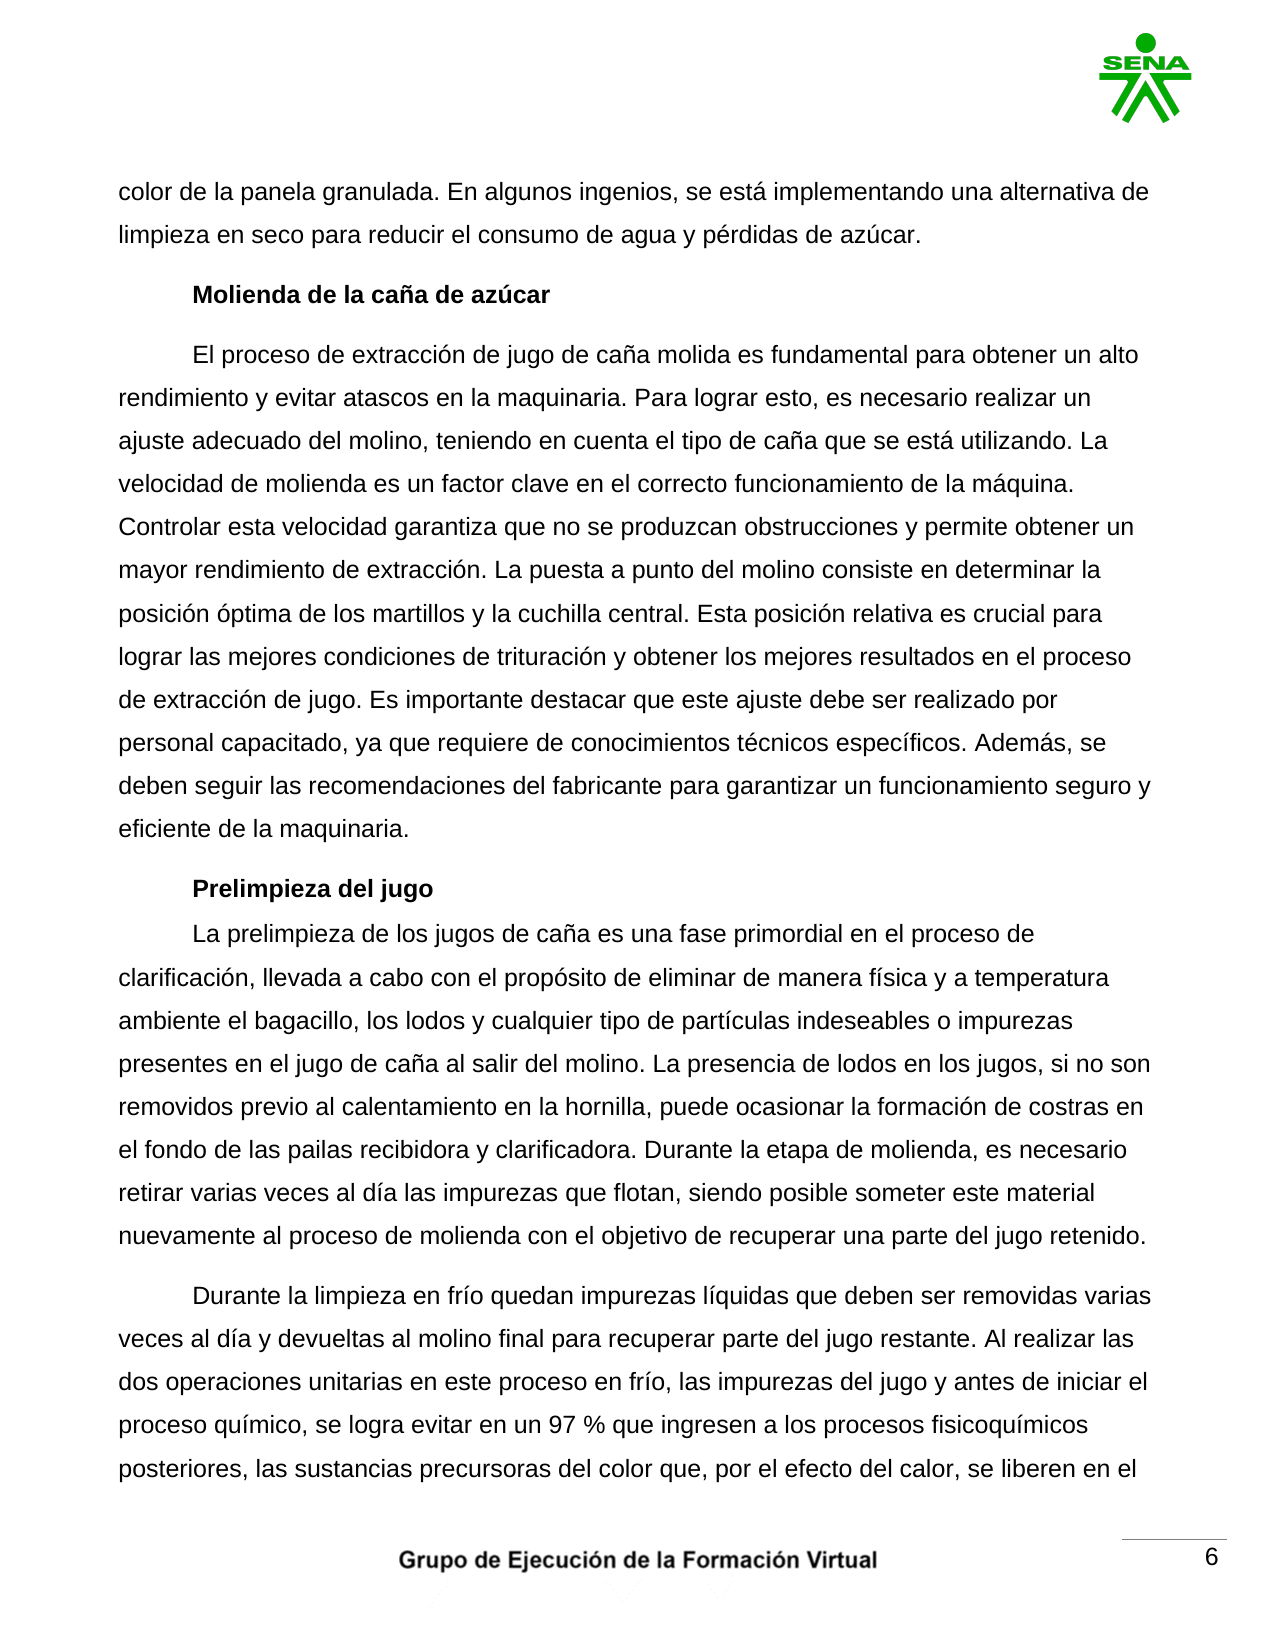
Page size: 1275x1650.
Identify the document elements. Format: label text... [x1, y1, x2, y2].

text El proceso de extracción de jugo de caña molida es fundamental para obtener un alto rendimiento y evitar atascos en la maquinaria. Para lograr esto, es necesario realizar un ajuste adecuado del molino, teniendo en cuenta el tipo de caña que se está utilizando. La velocidad de molienda es un factor clave en el correcto funcionamiento de la máquina. Controlar esta velocidad garantiza que no se produzcan obstrucciones y permite obtener un mayor rendimiento de extracción. La puesta a punto del molino consiste en determinar la posición óptima de los martillos y la cuchilla central. Esta posición relativa es crucial para lograr las mejores condiciones de trituración y obtener los mejores resultados en el proceso de extracción de jugo. Es importante destacar que este ajuste debe ser realizado por personal capacitado, ya que requiere de conocimientos técnicos específicos. Además, se deben seguir las recomendaciones del fabricante para garantizar un funcionamiento seguro y eficiente de la maquinaria. [118, 340, 1157, 843]
picture [0, 1500, 1275, 1611]
text La prelimpieza de los jugos de caña es una fase primordial en el proceso de clarificación, llevada a cabo con el propósito de eliminar de manera física y a temperatura ambiente el bagacillo, los lodos y cualquier tipo de partículas indeseables o impurezas presentes en el jugo de caña al salir del molino. La presencia de lodos en los jugos, si no son removidos previo al calentamiento en la hornilla, puede ocasionar la formación de costras en el fondo de las pailas recibidora y clarificadora. Durante la etapa de molienda, es necesario retirar varias veces al día las impurezas que flotan, siendo posible someter este material nuevamente al proceso de molienda con el objetivo de recuperar una parte del jugo retenido. [118, 919, 1157, 1250]
text Prelimpieza del jugo [118, 874, 1157, 903]
picture [1099, 33, 1192, 123]
text Molienda de la caña de azúcar [118, 280, 1157, 309]
